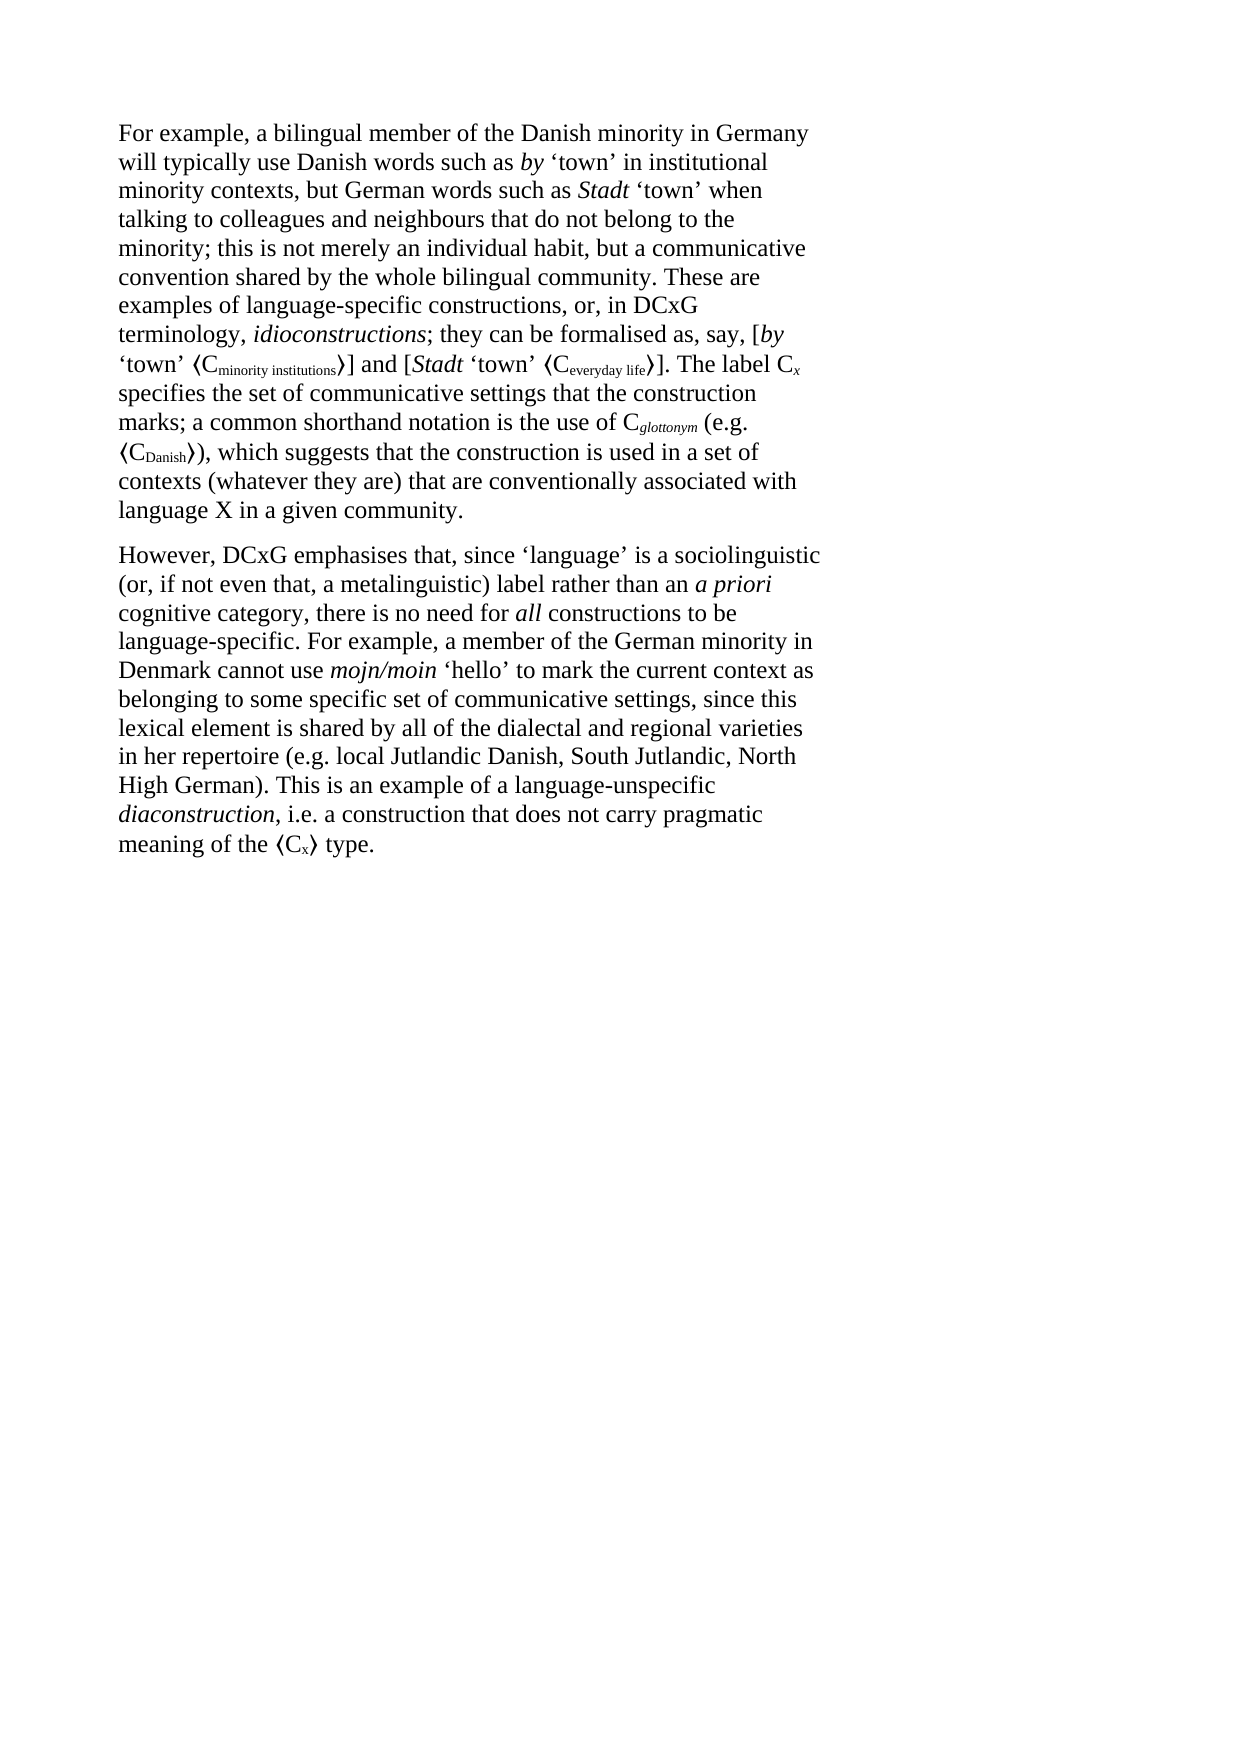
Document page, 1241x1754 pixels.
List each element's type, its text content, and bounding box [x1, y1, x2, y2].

text For example, a bilingual member of the Danish minority in Germany will typically use Danish words such as by ‘town’ in institutional minority contexts, but German words such as Stadt ‘town’ when talking to colleagues and neighbours that do not belong to the minority; this is not merely an individual habit, but a communicative convention shared by the whole bilingual community. These are examples of language-specific constructions, or, in DCxG terminology, idioconstructions; they can be formalised as, say, [by ‘town’ 〈Cminority institutions〉] and [Stadt ‘town’ 〈Ceveryday life〉]. The label Cx specifies the set of communicative settings that the construction marks; a common shorthand notation is the use of Cglottonym (e.g. 〈CDanish〉), which suggests that the construction is used in a set of contexts (whatever they are) that are conventionally associated with language X in a given community. [118, 118, 827, 523]
text However, DCxG emphasises that, since ‘language’ is a sociolinguistic (or, if not even that, a metalinguistic) label rather than an a priori cognitive category, there is no need for all constructions to be language-specific. For example, a member of the German minority in Denmark cannot use mojn/moin ‘hello’ to mark the current context as belonging to some specific set of communicative settings, since this lexical element is shared by all of the dialectal and regional varieties in her repertoire (e.g. local Jutlandic Danish, South Jutlandic, North High German). This is an example of a language-unspecific diaconstruction, i.e. a construction that does not carry pragmatic meaning of the 〈Cx〉 type. [118, 540, 827, 858]
